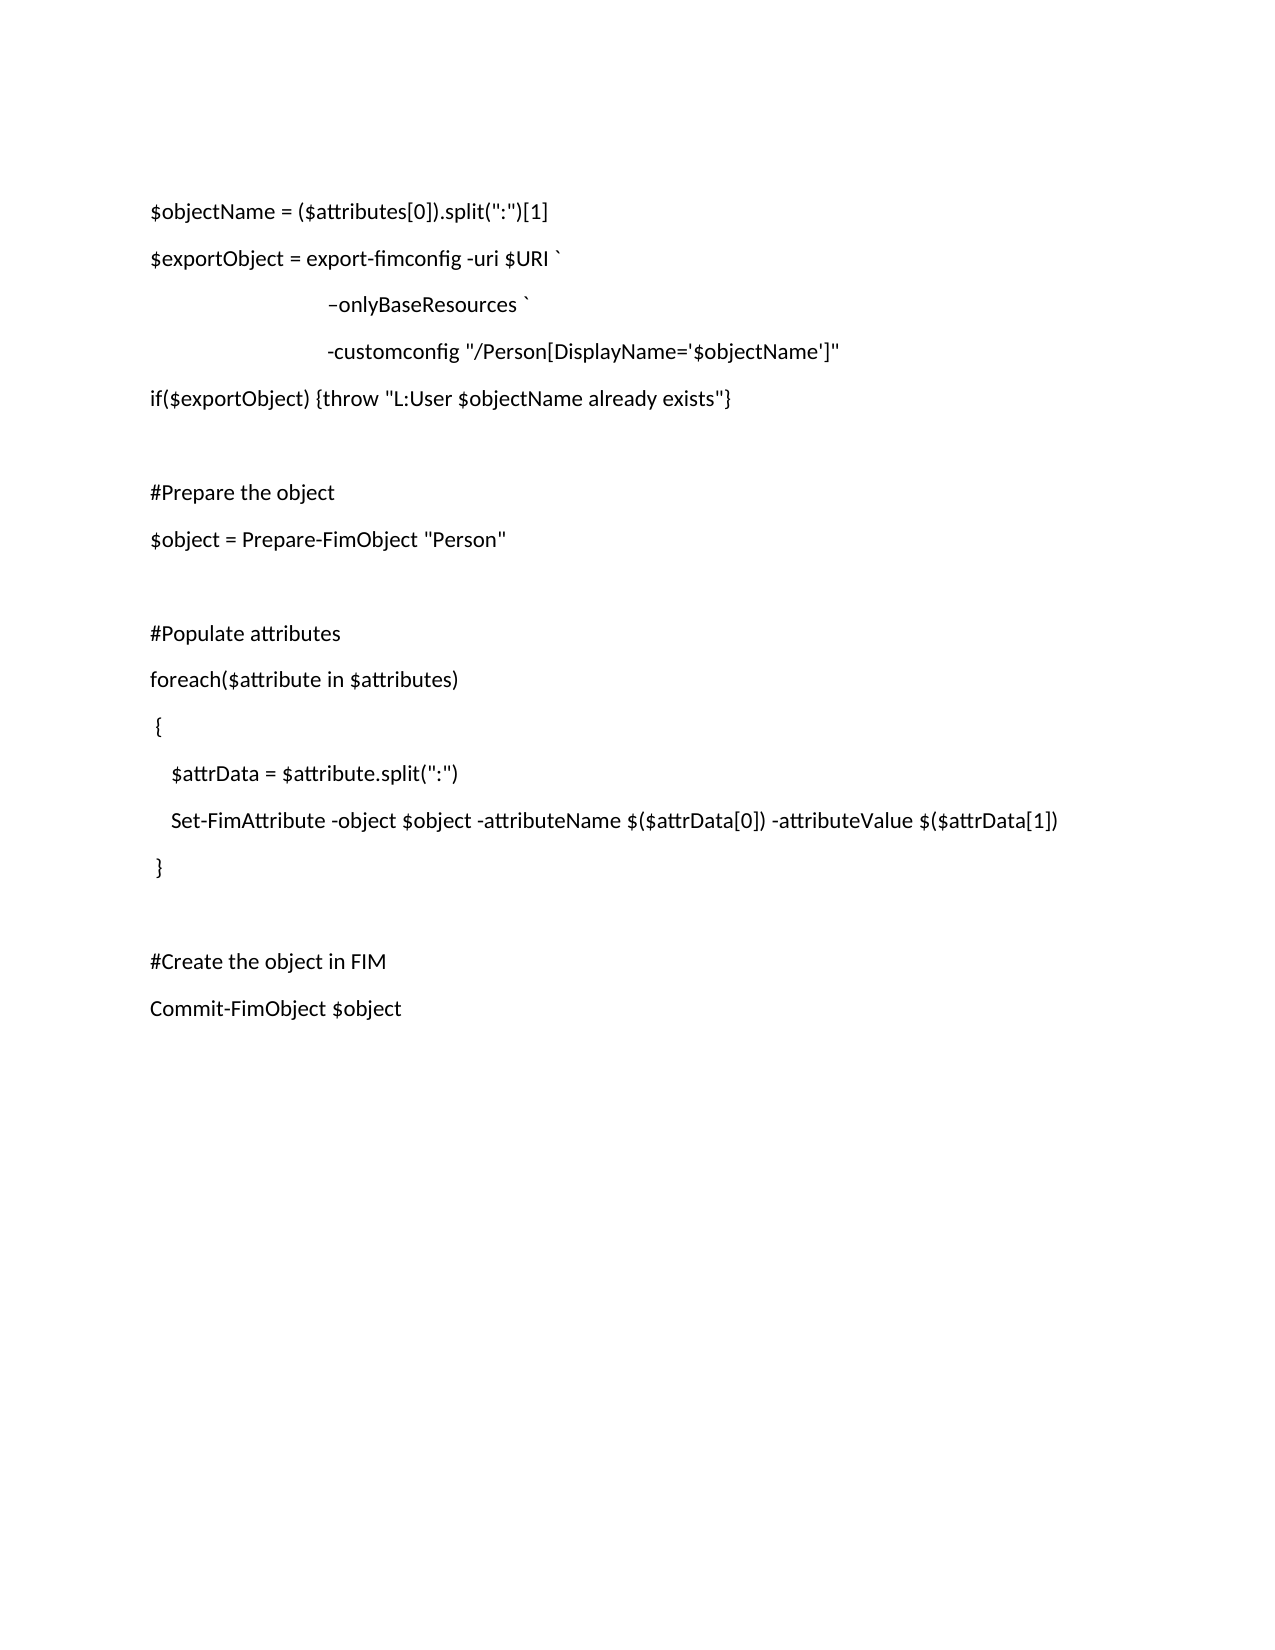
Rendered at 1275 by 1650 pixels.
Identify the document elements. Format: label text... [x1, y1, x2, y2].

text Commit-FimObject $object [150, 994, 1125, 1022]
text $exportObject = export-fimconfig -uri $URI ` [150, 244, 1125, 272]
text foreach($attribute in $attributes) [150, 666, 1125, 694]
text Set-FimAttribute -object $object -attributeName $($attrData[0]) -attributeValue $($attrData[1]) [150, 806, 1125, 834]
text $object = Prepare-FimObject "Person" [150, 525, 1125, 553]
text } [150, 853, 1125, 881]
text if($exportObject) {throw "L:User $objectName already exists"} [150, 384, 1125, 412]
text $attrData = $attribute.split(":") [150, 759, 1125, 787]
text -customconfig "/Person[DisplayName='$objectName']" [150, 337, 1125, 366]
text –onlyBaseResources ` [150, 291, 1125, 319]
text #Prepare the object [150, 478, 1125, 506]
text #Create the object in FIM [150, 947, 1125, 975]
text $objectName = ($attributes[0]).split(":")[1] [150, 197, 1125, 225]
text { [150, 712, 1125, 741]
text #Populate attributes [150, 619, 1125, 647]
